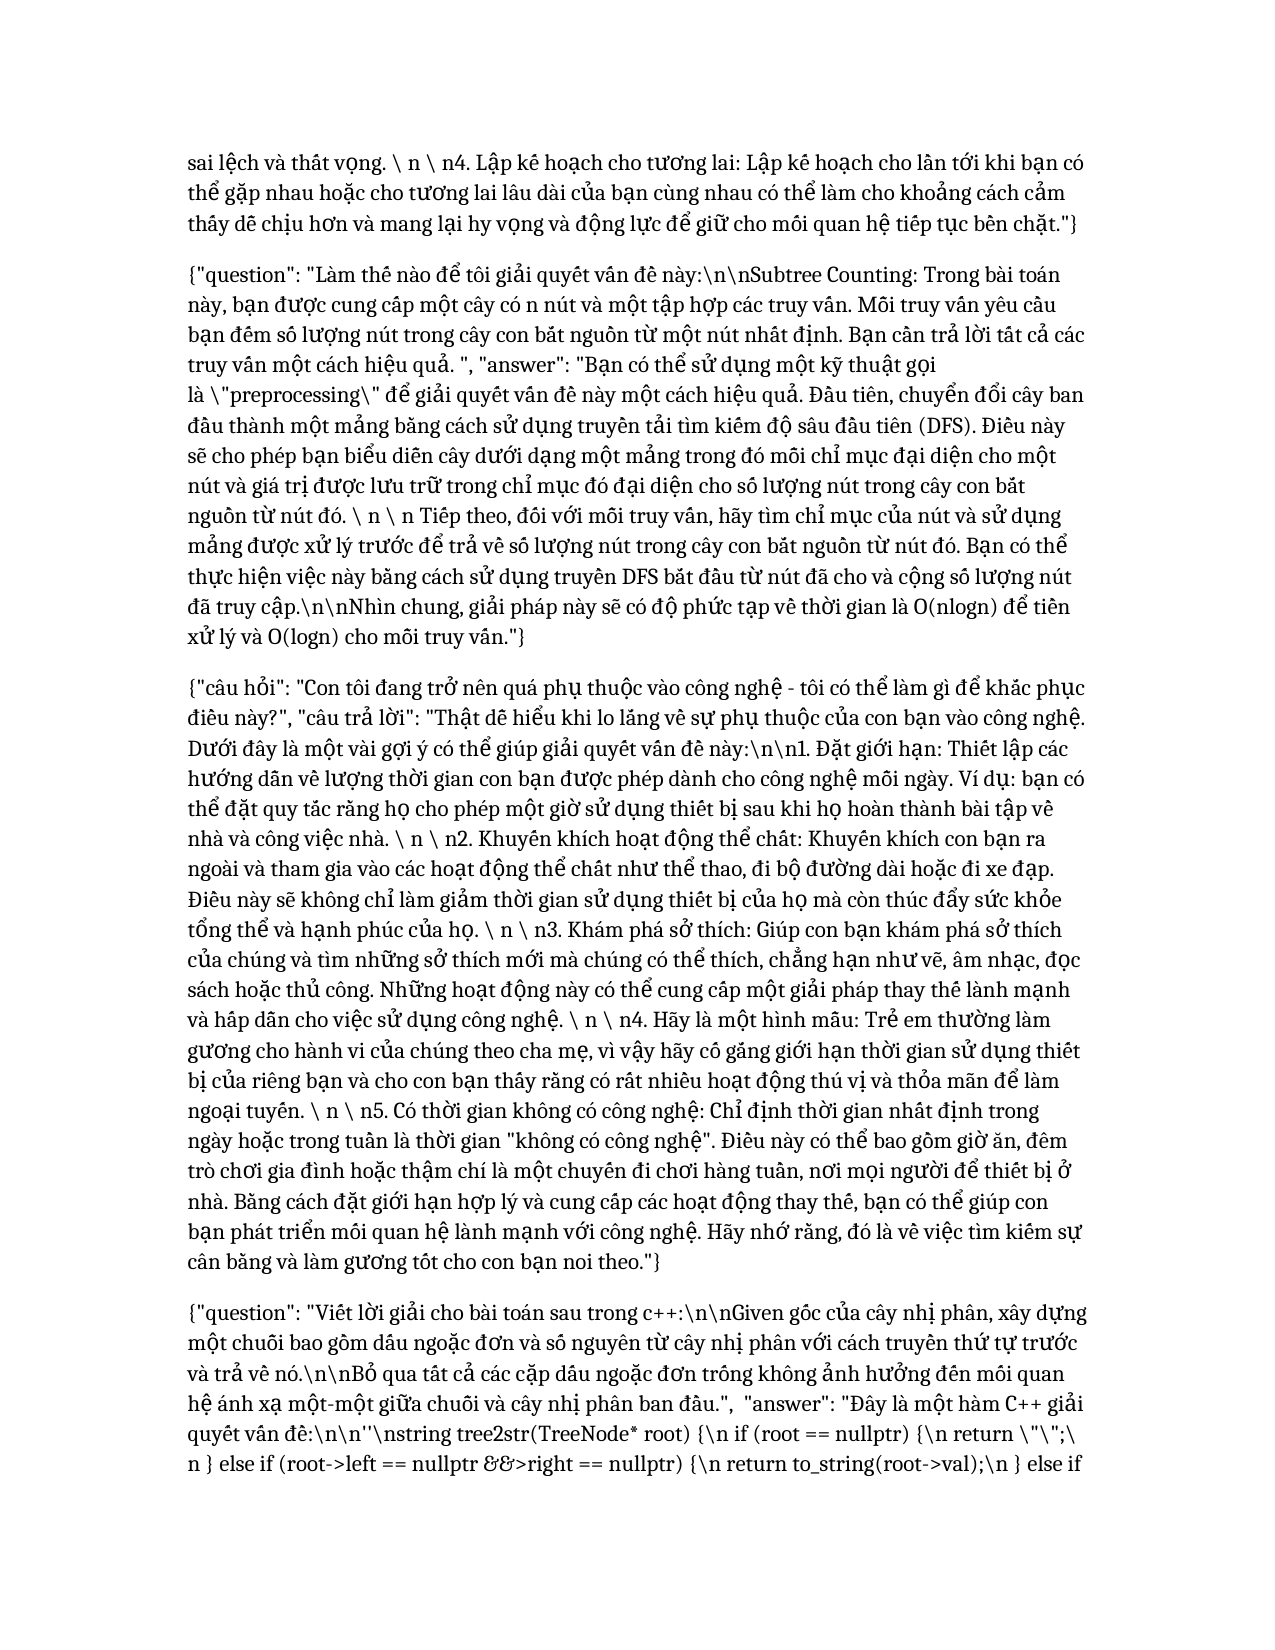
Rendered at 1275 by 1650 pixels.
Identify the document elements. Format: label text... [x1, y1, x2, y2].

text {"câu hỏi": "Con tôi đang trở nên quá phụ thuộc vào công nghệ - tôi có thể làm gì để khắc phục điều này?", "câu trả lời": "Thật dễ hiểu khi lo lắng về sự phụ thuộc của con bạn vào công nghệ. Dưới đây là một vài gợi ý có thể giúp giải quyết vấn đề này:\n\n1. Đặt giới hạn: Thiết lập các hướng dẫn về lượng thời gian con bạn được phép dành cho công nghệ mỗi ngày. Ví dụ: bạn có thể đặt quy tắc rằng họ cho phép một giờ sử dụng thiết bị sau khi họ hoàn thành bài tập về nhà và công việc nhà. \ n \ n2. Khuyến khích hoạt động thể chất: Khuyến khích con bạn ra ngoài và tham gia vào các hoạt động thể chất như thể thao, đi bộ đường dài hoặc đi xe đạp. Điều này sẽ không chỉ làm giảm thời gian sử dụng thiết bị của họ mà còn thúc đẩy sức khỏe tổng thể và hạnh phúc của họ. \ n \ n3. Khám phá sở thích: Giúp con bạn khám phá sở thích của chúng và tìm những sở thích mới mà chúng có thể thích, chẳng hạn như vẽ, âm nhạc, đọc sách hoặc thủ công. Những hoạt động này có thể cung cấp một giải pháp thay thế lành mạnh và hấp dẫn cho việc sử dụng công nghệ. \ n \ n4. Hãy là một hình mẫu: Trẻ em thường làm gương cho hành vi của chúng theo cha mẹ, vì vậy hãy cố gắng giới hạn thời gian sử dụng thiết bị của riêng bạn và cho con bạn thấy rằng có rất nhiều hoạt động thú vị và thỏa mãn để làm ngoại tuyến. \ n \ n5. Có thời gian không có công nghệ: Chỉ định thời gian nhất định trong ngày hoặc trong tuần là thời gian "không có công nghệ". Điều này có thể bao gồm giờ ăn, đêm trò chơi gia đình hoặc thậm chí là một chuyến đi chơi hàng tuần, nơi mọi người để thiết bị ở nhà. Bằng cách đặt giới hạn hợp lý và cung cấp các hoạt động thay thế, bạn có thể giúp con bạn phát triển mối quan hệ lành mạnh với công nghệ. Hãy nhớ rằng, đó là về việc tìm kiếm sự cân bằng và làm gương tốt cho con bạn noi theo."} [187, 675, 1087, 1275]
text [187, 150, 1087, 237]
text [187, 1300, 1087, 1477]
text {"question": "Làm thế nào để tôi giải quyết vấn đề này:\n\nSubtree Counting: Trong bài toán này, bạn được cung cấp một cây có n nút và một tập hợp các truy vấn. Mỗi truy vấn yêu cầu bạn đếm số lượng nút trong cây con bắt nguồn từ một nút nhất định. Bạn cần trả lời tất cả các truy vấn một cách hiệu quả. ", "answer": "Bạn có thể sử dụng một kỹ thuật gọi là \"preprocessing\" để giải quyết vấn đề này một cách hiệu quả. Đầu tiên, chuyển đổi cây ban đầu thành một mảng bằng cách sử dụng truyền tải tìm kiếm độ sâu đầu tiên (DFS). Điều này sẽ cho phép bạn biểu diễn cây dưới dạng một mảng trong đó mỗi chỉ mục đại diện cho một nút và giá trị được lưu trữ trong chỉ mục đó đại diện cho số lượng nút trong cây con bắt nguồn từ nút đó. \ n \ n Tiếp theo, đối với mỗi truy vấn, hãy tìm chỉ mục của nút và sử dụng mảng được xử lý trước để trả về số lượng nút trong cây con bắt nguồn từ nút đó. Bạn có thể thực hiện việc này bằng cách sử dụng truyền DFS bắt đầu từ nút đã cho và cộng số lượng nút đã truy cập.\n\nNhìn chung, giải pháp này sẽ có độ phức tạp về thời gian là O(nlogn) để tiền xử lý và O(logn) cho mỗi truy vấn."} [187, 261, 1087, 650]
